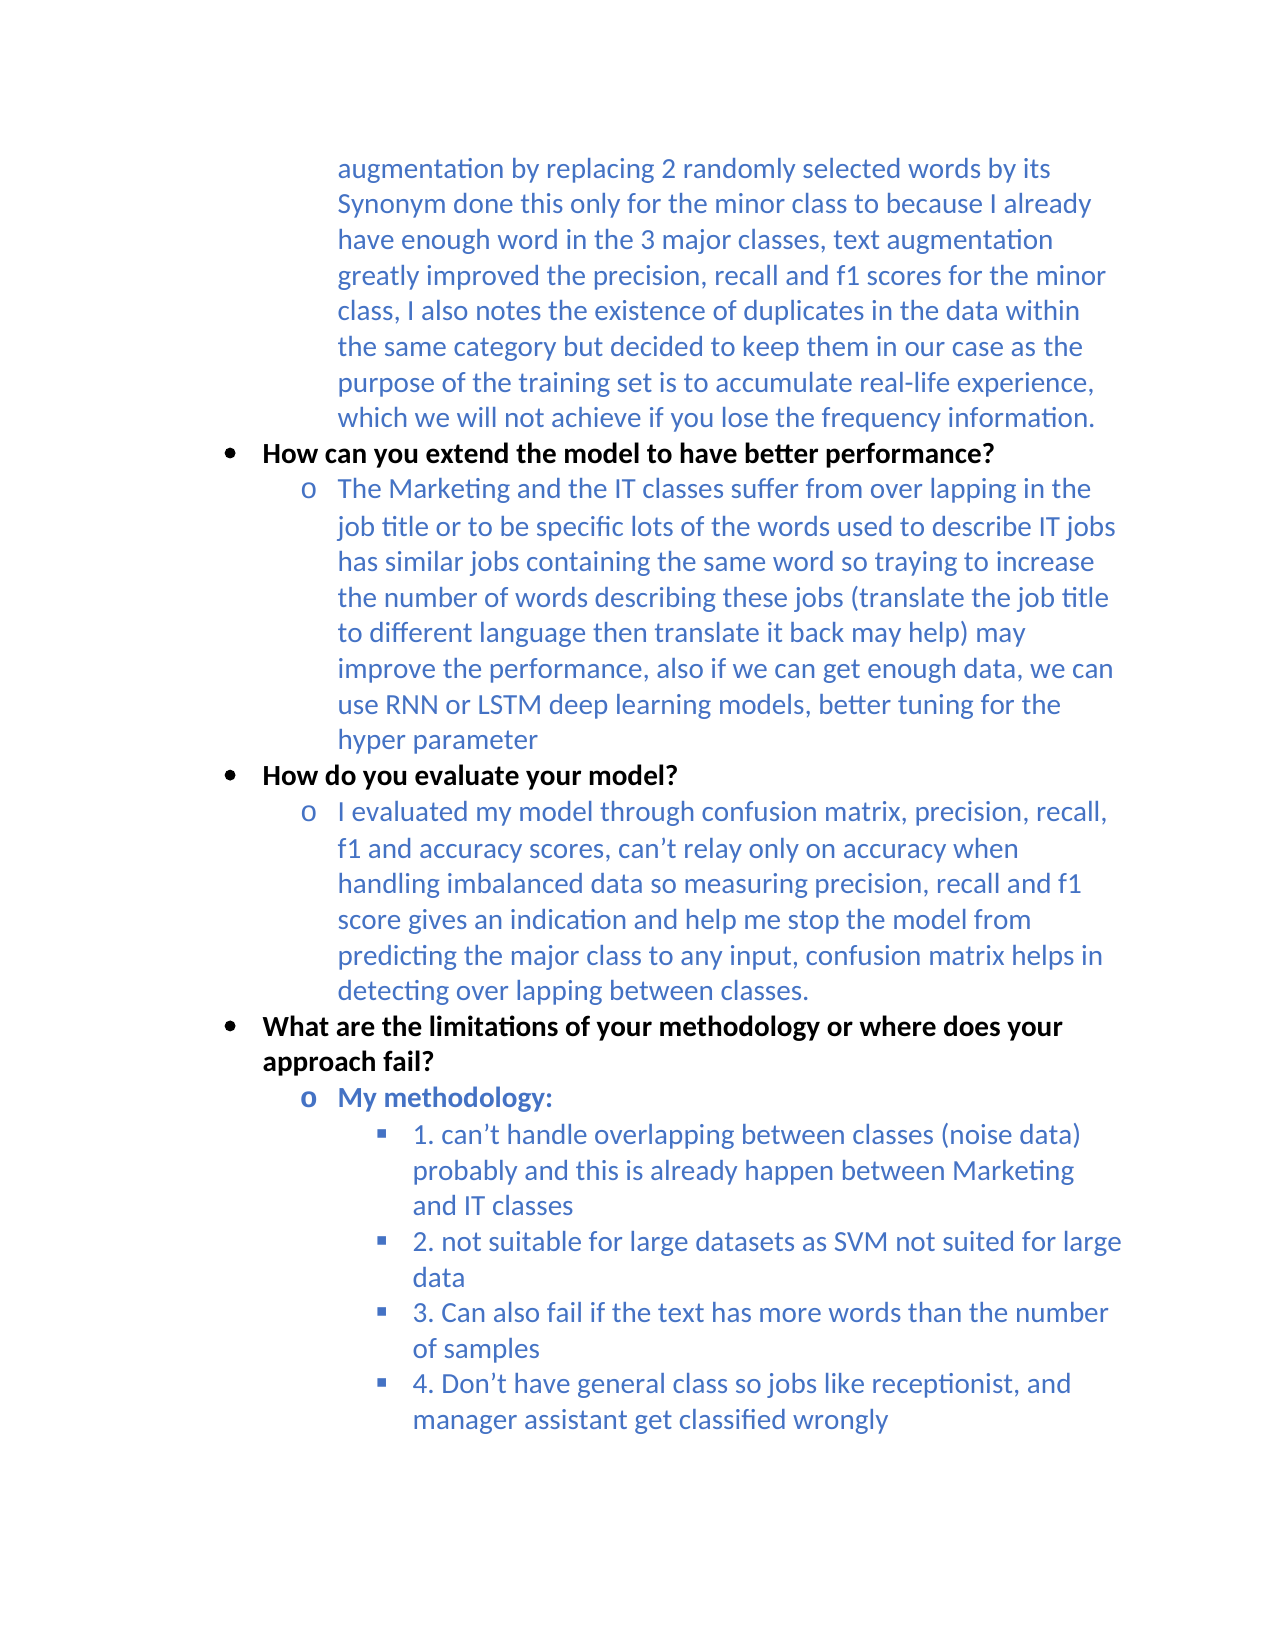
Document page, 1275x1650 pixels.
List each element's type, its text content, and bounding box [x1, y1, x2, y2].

list What are the limitations of your methodology or where does your approach fail? [225, 1008, 1125, 1079]
list 1. can’t handle overlapping between classes (noise data) probably and this is already happen between Marketing and IT classes [375, 1116, 1125, 1223]
list How can you extend the model to have better performance? [225, 435, 1125, 471]
list I evaluated my model through confusion matrix, precision, recall, f1 and accuracy scores, can’t relay only on accuracy when handling imbalanced data so measuring precision, recall and f1 score gives an indication and help me stop the model from predicting the major class to any input, confusion matrix helps in detecting over lapping between classes. [300, 793, 1125, 1008]
list 4. Don’t have general class so jobs like receptionist, and manager assistant get classified wrongly [375, 1366, 1125, 1437]
list 3. Can also fail if the text has more words than the number of samples [375, 1294, 1125, 1366]
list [300, 150, 1125, 435]
list The Marketing and the IT classes suffer from over lapping in the job title or to be specific lots of the words used to describe IT jobs has similar jobs containing the same word so traying to increase the number of words describing these jobs (translate the job title to different language then translate it back may help) may improve the performance, also if we can get enough data, we can use RNN or LSTM deep learning models, better tuning for the hyper parameter [300, 471, 1125, 757]
list 2. not suitable for large datasets as SVM not suited for large data [375, 1223, 1125, 1294]
list How do you evaluate your model? [225, 757, 1125, 793]
list My methodology: [300, 1079, 1125, 1116]
